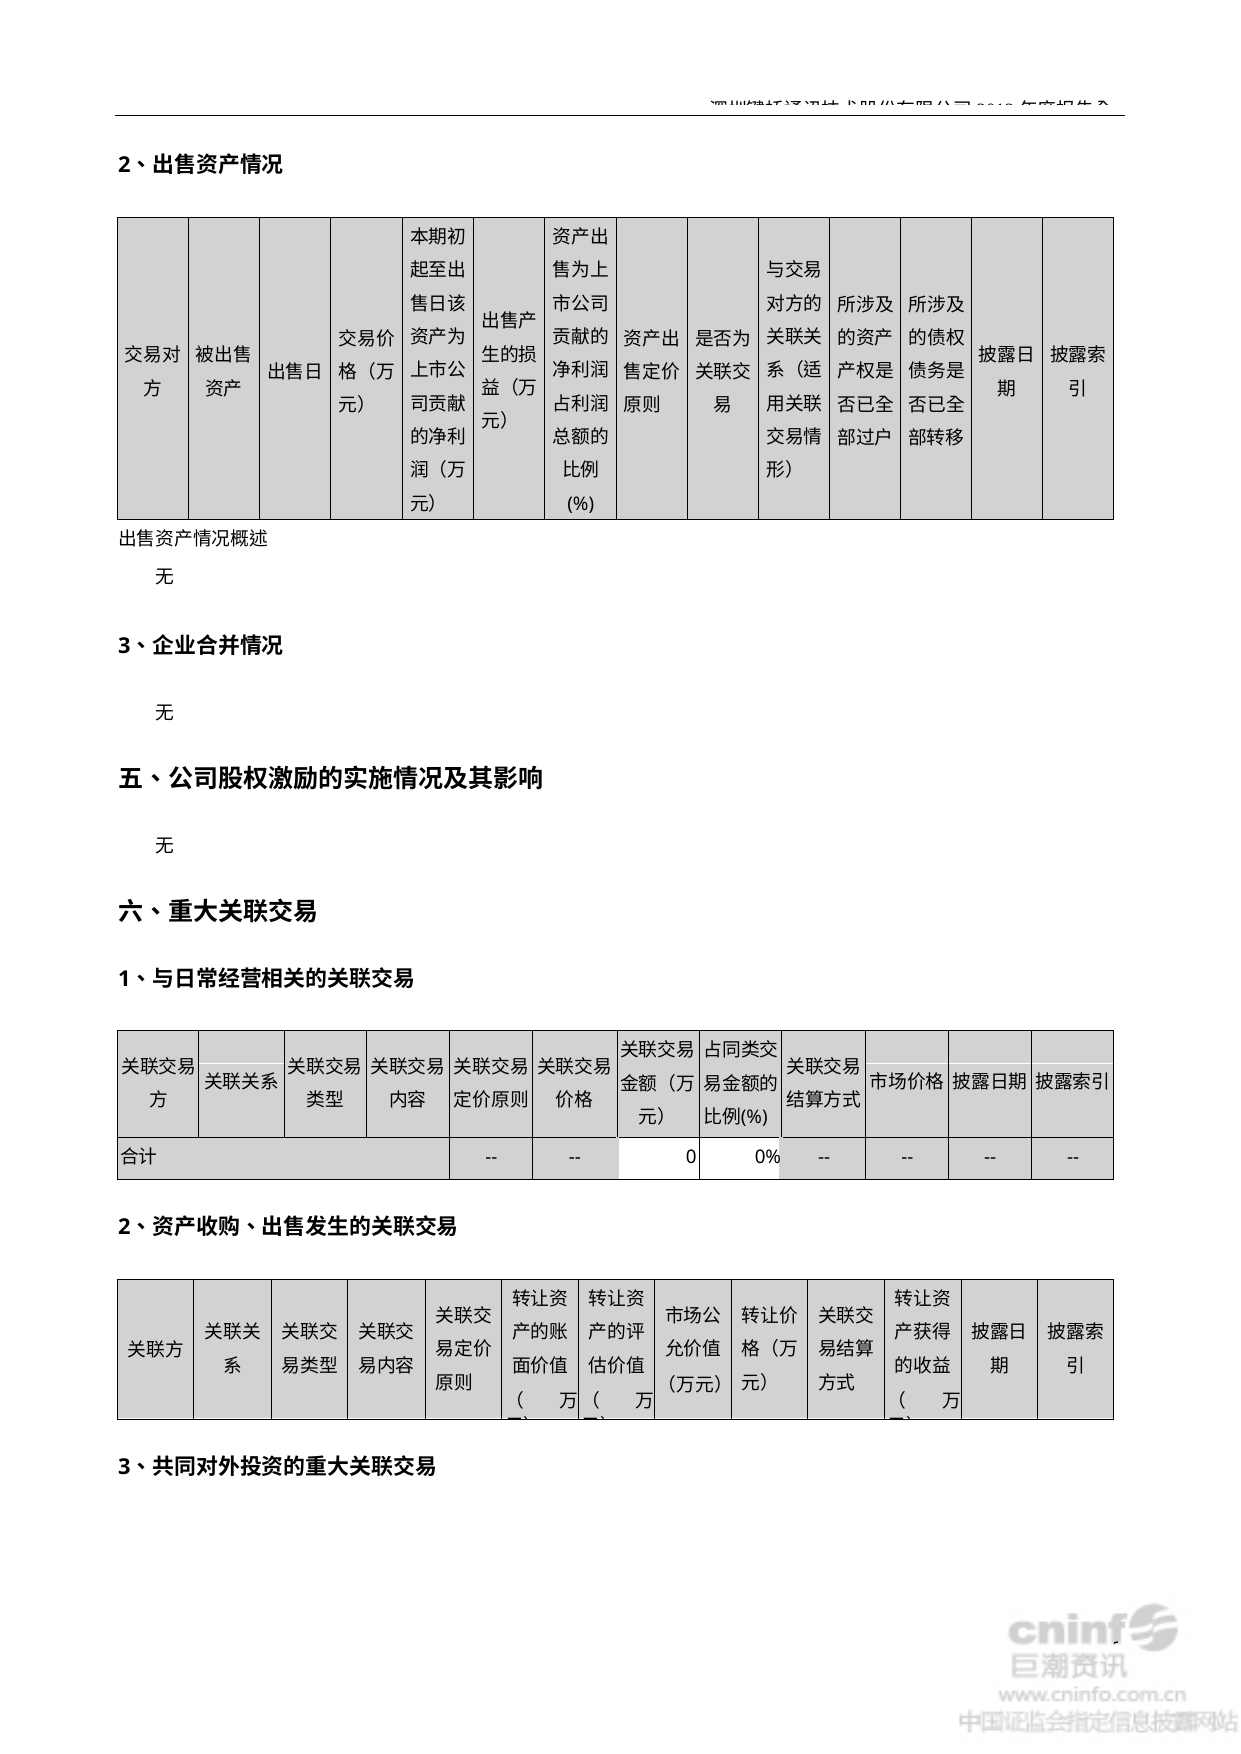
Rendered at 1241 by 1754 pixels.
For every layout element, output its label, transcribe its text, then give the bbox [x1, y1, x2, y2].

subtitle 2、资产收购、出售发生的关联交易 [118, 1211, 1123, 1241]
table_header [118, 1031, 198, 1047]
subtitle 3、共同对外投资的重大关联交易 [118, 1451, 1123, 1480]
text 无 [156, 832, 1123, 857]
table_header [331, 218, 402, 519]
subtitle 3、企业合并情况 [118, 630, 1123, 660]
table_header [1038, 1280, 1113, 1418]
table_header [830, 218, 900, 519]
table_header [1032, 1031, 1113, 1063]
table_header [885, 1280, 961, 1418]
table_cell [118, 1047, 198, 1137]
subtitle 六、重大关联交易 [118, 893, 1123, 927]
text 无 [156, 699, 1123, 724]
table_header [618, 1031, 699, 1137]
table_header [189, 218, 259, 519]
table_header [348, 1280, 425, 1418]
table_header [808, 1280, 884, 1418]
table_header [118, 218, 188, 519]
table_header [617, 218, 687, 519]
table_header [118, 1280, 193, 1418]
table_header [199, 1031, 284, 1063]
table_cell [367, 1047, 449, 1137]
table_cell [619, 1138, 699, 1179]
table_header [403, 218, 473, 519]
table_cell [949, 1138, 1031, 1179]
subtitle 2、出售资产情况 [118, 149, 1123, 179]
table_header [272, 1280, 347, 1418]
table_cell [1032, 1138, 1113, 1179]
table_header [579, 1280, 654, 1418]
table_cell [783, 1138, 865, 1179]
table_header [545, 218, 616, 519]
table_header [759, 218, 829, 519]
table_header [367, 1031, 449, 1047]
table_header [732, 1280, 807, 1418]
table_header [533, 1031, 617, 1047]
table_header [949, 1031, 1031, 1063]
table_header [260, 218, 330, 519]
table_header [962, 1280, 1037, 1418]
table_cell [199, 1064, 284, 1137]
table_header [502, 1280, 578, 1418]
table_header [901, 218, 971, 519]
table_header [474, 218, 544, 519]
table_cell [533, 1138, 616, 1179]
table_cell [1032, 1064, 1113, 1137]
picture [958, 1593, 1241, 1754]
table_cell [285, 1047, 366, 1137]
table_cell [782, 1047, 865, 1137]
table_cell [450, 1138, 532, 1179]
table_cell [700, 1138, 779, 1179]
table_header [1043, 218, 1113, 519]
subtitle 1、与日常经营相关的关联交易 [118, 962, 1123, 992]
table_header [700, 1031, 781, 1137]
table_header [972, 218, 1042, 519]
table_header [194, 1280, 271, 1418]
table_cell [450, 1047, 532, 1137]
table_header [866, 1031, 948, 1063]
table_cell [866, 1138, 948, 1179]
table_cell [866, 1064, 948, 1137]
subtitle 五、公司股权激励的实施情况及其影响 [118, 760, 1123, 794]
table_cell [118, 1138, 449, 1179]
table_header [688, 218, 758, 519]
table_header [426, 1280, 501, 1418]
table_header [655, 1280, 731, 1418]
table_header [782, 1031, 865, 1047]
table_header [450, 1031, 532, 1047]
text 出售资产情况概述 无 [118, 525, 270, 589]
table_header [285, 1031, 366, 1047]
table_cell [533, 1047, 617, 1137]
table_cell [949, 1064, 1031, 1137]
